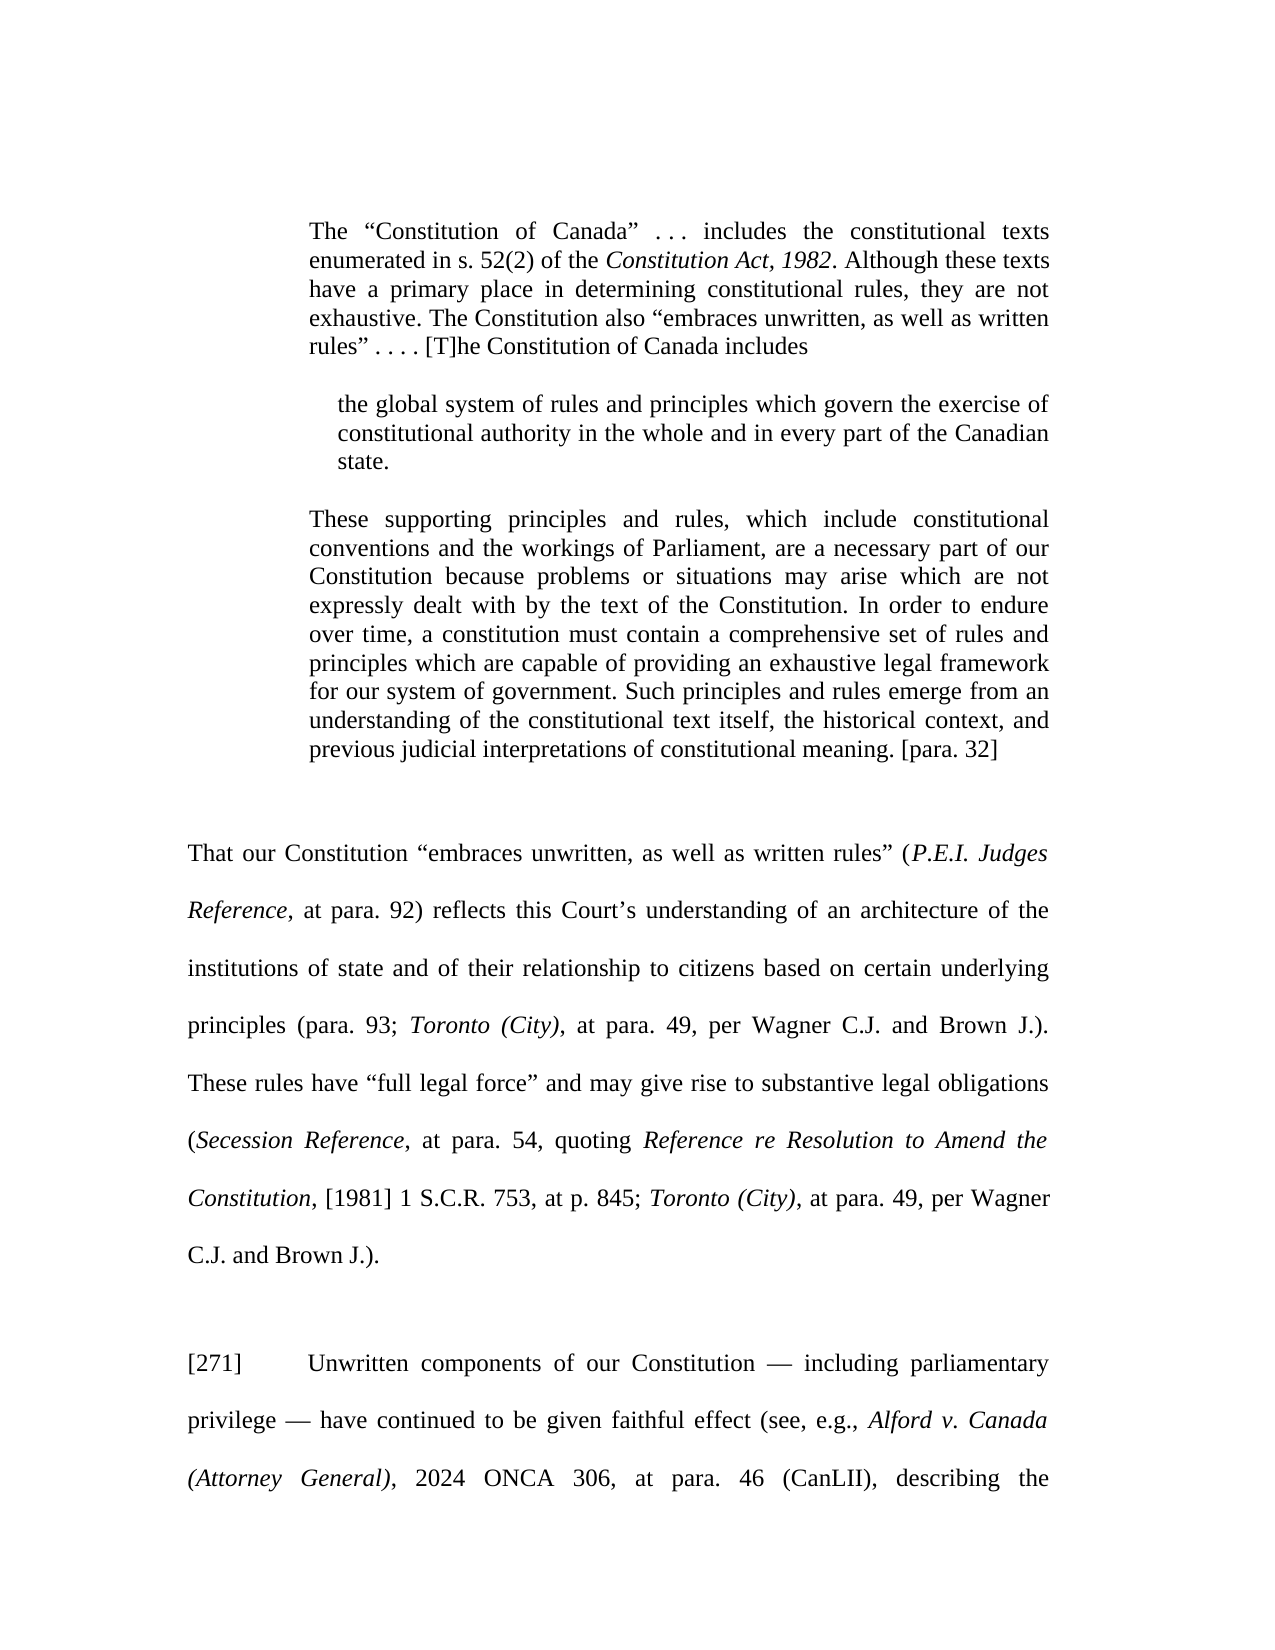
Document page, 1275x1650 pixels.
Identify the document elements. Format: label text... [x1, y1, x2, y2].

text The “Constitution of Canada” . . . includes the constitutional texts enumerated in s. 52(2) of the Constitution Act, 1982. Although these texts have a primary place in determining constitutional rules, they are not exhaustive. The Constitution also “embraces unwritten, as well as written rules” . . . . [T]he Constitution of Canada includes [309, 216, 1050, 360]
text These supporting principles and rules, which include constitutional conventions and the workings of Parliament, are a necessary part of our Constitution because problems or situations may arise which are not expressly dealt with by the text of the Constitution. In order to endure over time, a constitution must contain a comprehensive set of rules and principles which are capable of providing an exhaustive legal framework for our system of government. Such principles and rules emerge from an understanding of the constitutional text itself, the historical context, and previous judicial interpretations of constitutional meaning. [para. 32] [309, 504, 1050, 763]
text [187, 1348, 1050, 1491]
list That our Constitution “embraces unwritten, as well as written rules” (P.E.I. Judges Reference, at para. 92) reflects this Court’s understanding of an architecture of the institutions of state and of their relationship to citizens based on certain underlying principles (para. 93; Toronto (City), at para. 49, per Wagner C.J. and Brown J.). These rules have “full legal force” and may give rise to substantive legal obligations (Secession Reference, at para. 54, quoting Reference re Resolution to Amend the Constitution, [1981] 1 S.C.R. 753, at p. 845; Toronto (City), at para. 49, per Wagner C.J. and Brown J.). [187, 838, 1050, 1269]
text the global system of rules and principles which govern the exercise of constitutional authority in the whole and in every part of the Canadian state. [337, 389, 1050, 475]
